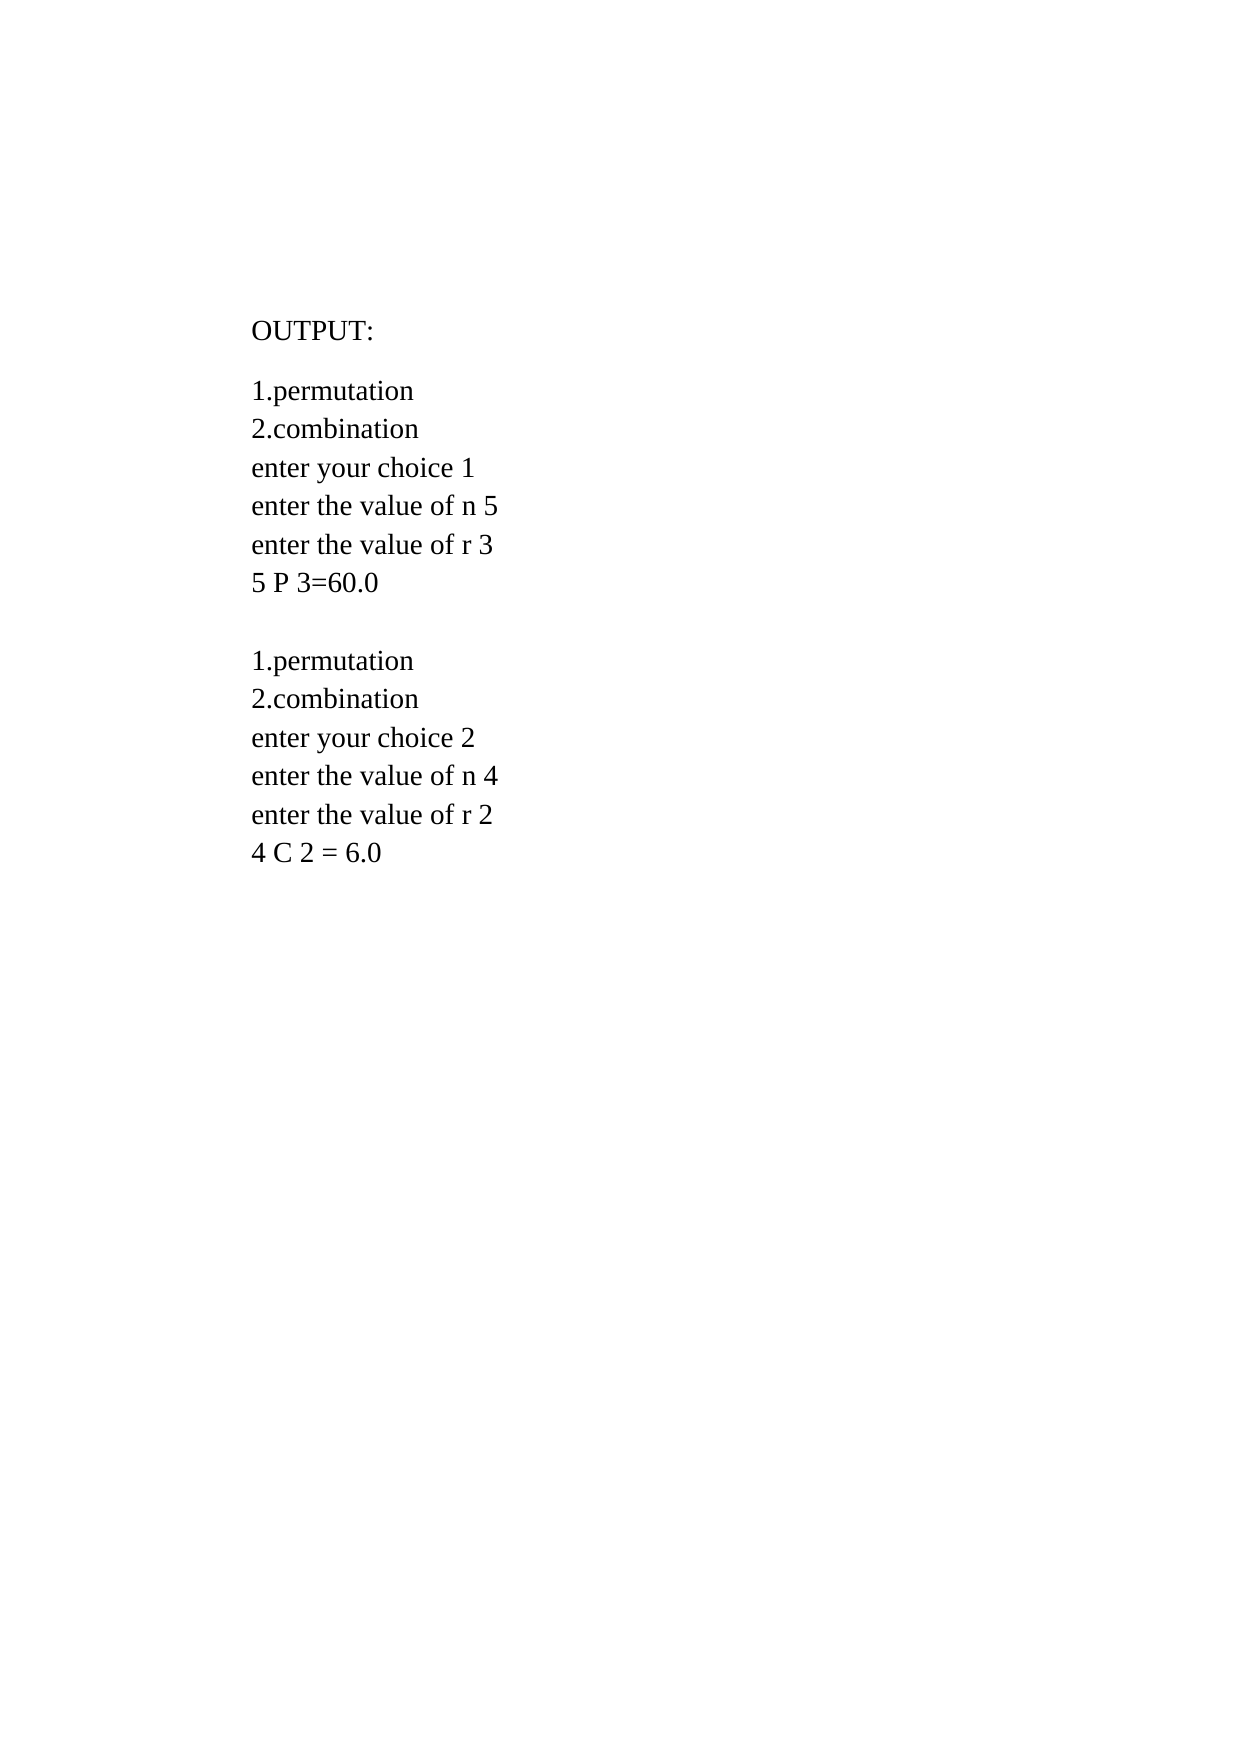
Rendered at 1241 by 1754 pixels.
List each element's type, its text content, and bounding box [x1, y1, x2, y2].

text 4 C 2 = 6.0 [251, 835, 1107, 869]
text enter your choice 2 [251, 720, 1107, 753]
text OUTPUT: [251, 313, 1107, 347]
text enter the value of n 4 [251, 758, 1107, 792]
text 1.permutation [251, 373, 1107, 406]
text 5 P 3=60.0 [251, 566, 1107, 599]
text enter your choice 1 [251, 450, 1107, 483]
text enter the value of n 5 [251, 488, 1107, 522]
text enter the value of r 3 [251, 527, 1107, 561]
text enter the value of r 2 [251, 797, 1107, 830]
text 2.combination [251, 681, 1107, 715]
text 1.permutation [251, 643, 1107, 676]
text 2.combination [251, 411, 1107, 445]
